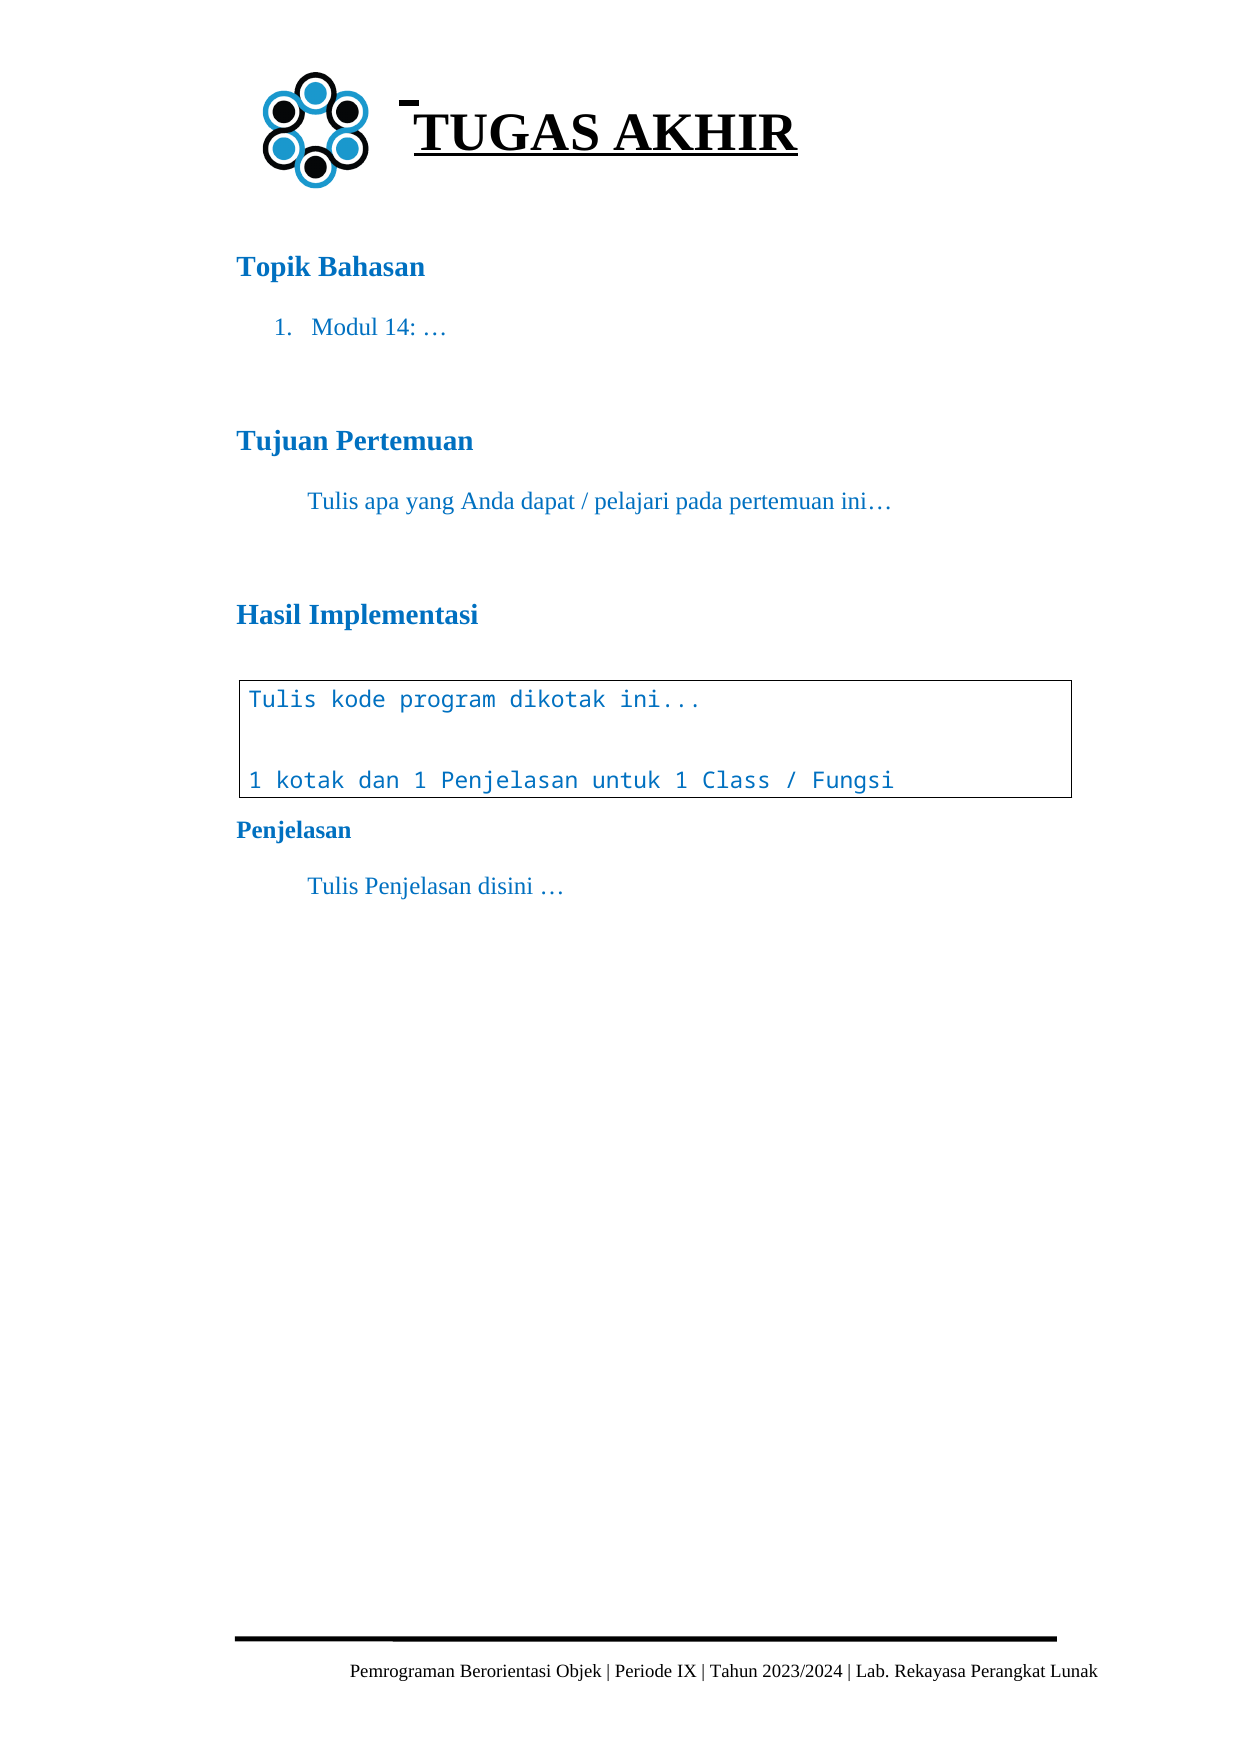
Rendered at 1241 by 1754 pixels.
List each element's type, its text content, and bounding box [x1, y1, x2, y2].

text Penjelasan [236, 815, 1063, 844]
text 1 kotak dan 1 Penjelasan untuk 1 Class / Fungsi [240, 760, 1071, 797]
picture [257, 72, 374, 189]
text Tulis kode program dikotak ini... [240, 681, 1071, 714]
text Tulis Penjelasan disini … [236, 871, 1063, 899]
text Tulis apa yang Anda dapat / pelajari pada pertemuan ini… [236, 486, 1063, 514]
subtitle Hasil Implementasi [236, 597, 1063, 631]
list Modul 14: … [274, 312, 1063, 340]
subtitle Topik Bahasan [236, 249, 1063, 282]
subtitle Tujuan Pertemuan [236, 423, 1063, 456]
